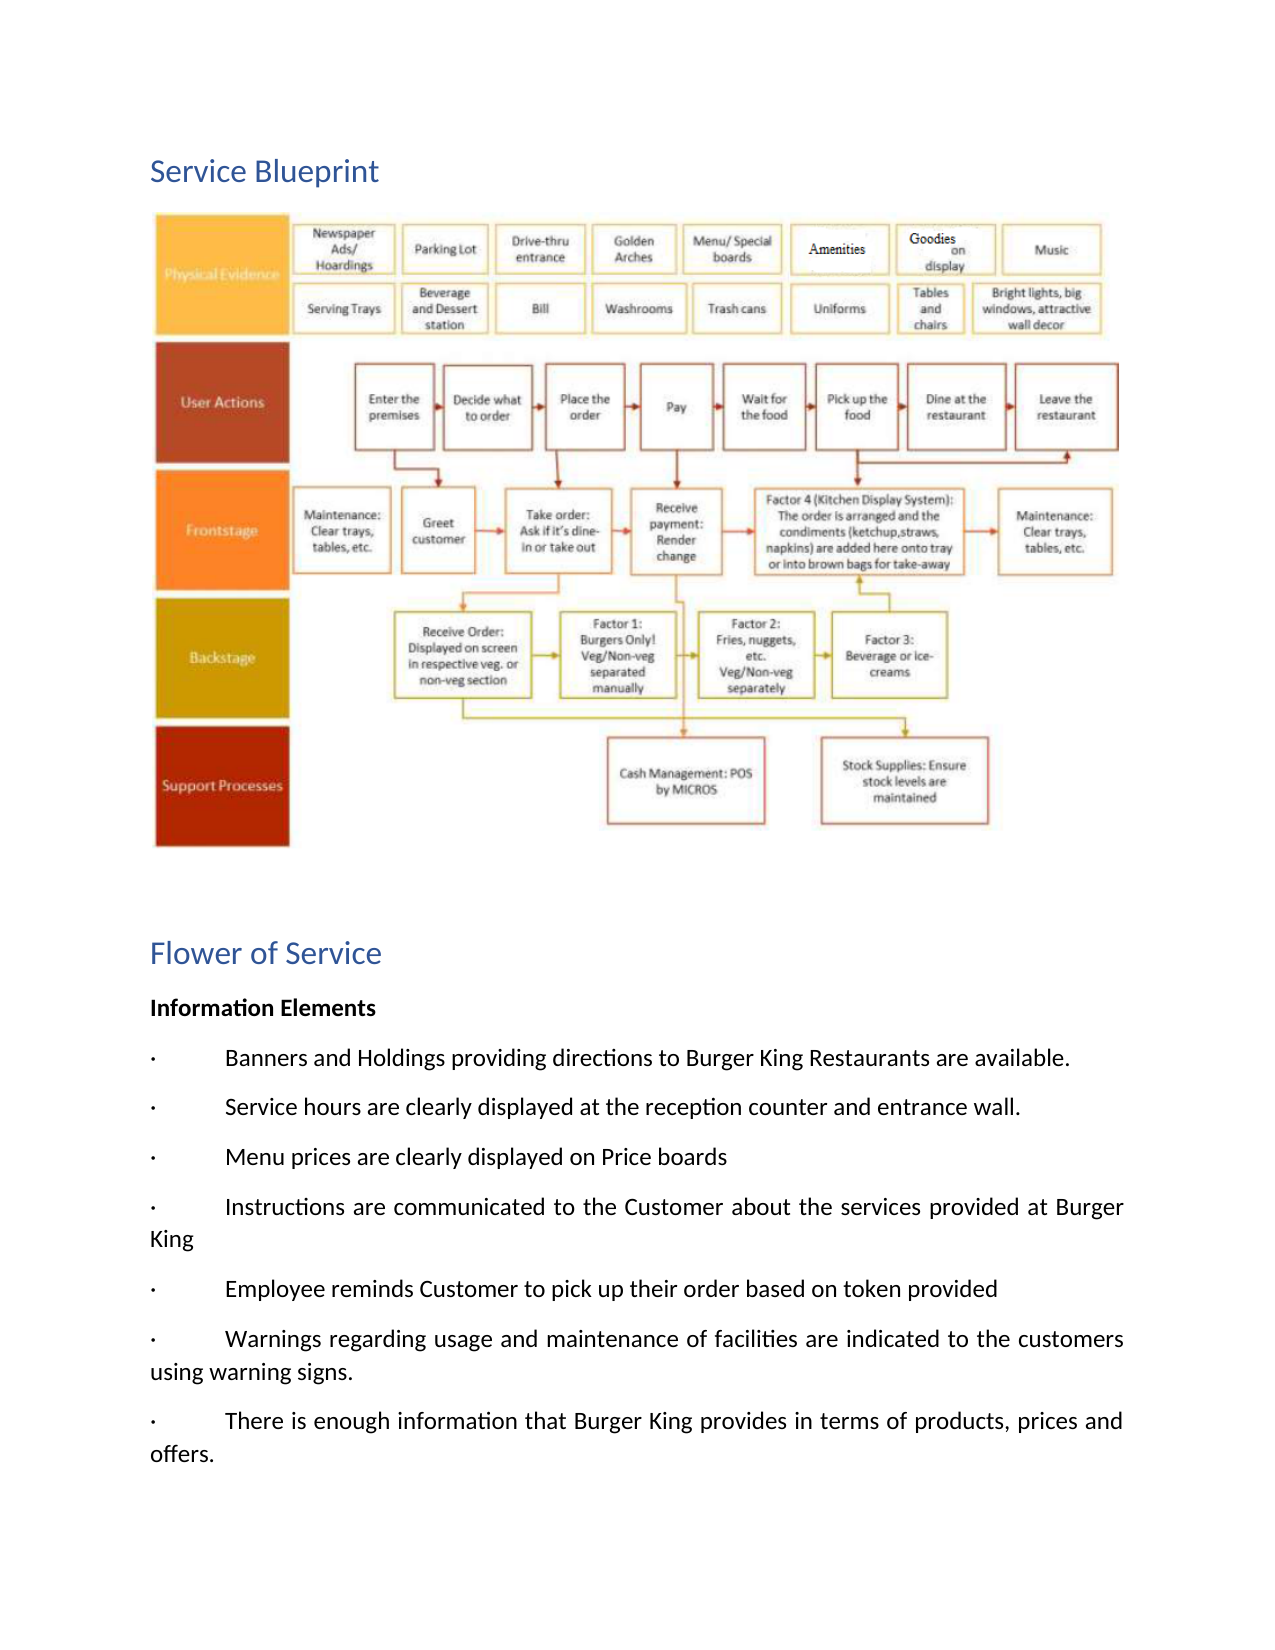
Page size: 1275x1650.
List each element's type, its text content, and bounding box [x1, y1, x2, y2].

text · There is enough information that Burger King provides in terms of products, prices and offers. [150, 1405, 1125, 1469]
text · Instructions are communicated to the Customer about the services provided at Burger King [150, 1191, 1125, 1254]
text Flower of Service [150, 932, 1125, 972]
text Service Blueprint [150, 150, 1125, 191]
text Information Elements [150, 992, 1125, 1023]
text · Menu prices are clearly displayed on Price boards [150, 1141, 1125, 1172]
picture [150, 210, 1125, 853]
text · Employee reminds Customer to pick up their order based on token provided [150, 1273, 1125, 1304]
text · Banners and Holdings providing directions to Burger King Restaurants are available. [150, 1042, 1125, 1072]
text · Service hours are clearly displayed at the reception counter and entrance wall. [150, 1092, 1125, 1122]
text · Warnings regarding usage and maintenance of facilities are indicated to the customers using warning signs. [150, 1323, 1125, 1386]
